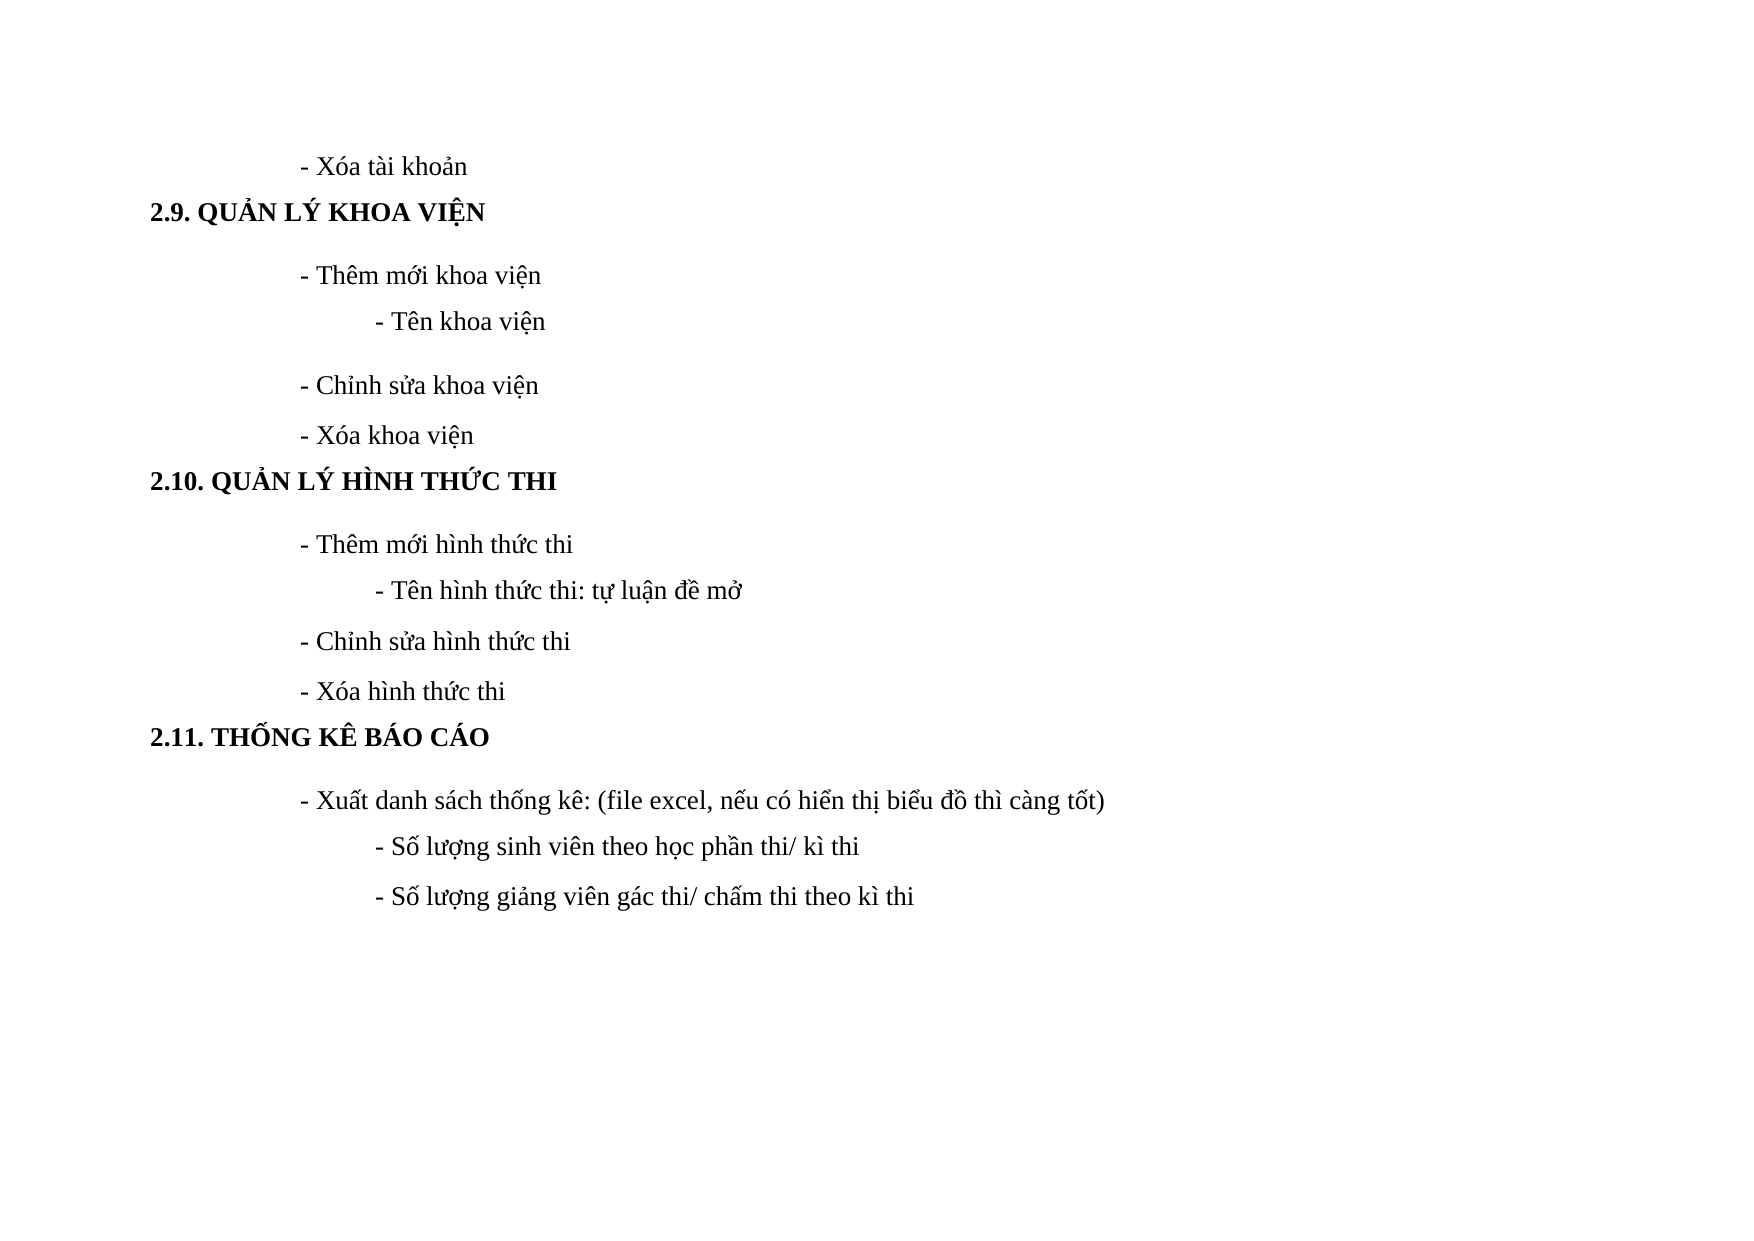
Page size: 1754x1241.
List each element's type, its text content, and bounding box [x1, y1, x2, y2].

subtitle - Xóa hình thức thi [150, 675, 1604, 706]
subtitle - Thêm mới khoa viện [150, 259, 1604, 291]
subtitle - Chỉnh sửa khoa viện [150, 369, 1604, 400]
text - Tên khoa viện [150, 305, 1604, 337]
subtitle 2.10. QUẢN LÝ HÌNH THỨC THI [150, 465, 1604, 496]
subtitle 2.9. QUẢN LÝ KHOA VIỆN [150, 196, 1604, 227]
subtitle - Xuất danh sách thống kê: (file excel, nếu có hiển thị biểu đồ thì càng tốt) [150, 784, 1604, 815]
subtitle - Xóa khoa viện [150, 419, 1604, 450]
text - Tên hình thức thi: tự luận đề mở [150, 574, 1604, 606]
subtitle - Chỉnh sửa hình thức thi [150, 624, 1604, 656]
subtitle - Thêm mới hình thức thi [150, 528, 1604, 559]
text - Số lượng sinh viên theo học phần thi/ kì thi [150, 830, 1604, 861]
text - Số lượng giảng viên gác thi/ chấm thi theo kì thi [150, 880, 1604, 912]
subtitle 2.11. THỐNG KÊ BÁO CÁO [150, 721, 1604, 752]
subtitle - Xóa tài khoản [150, 150, 1604, 181]
